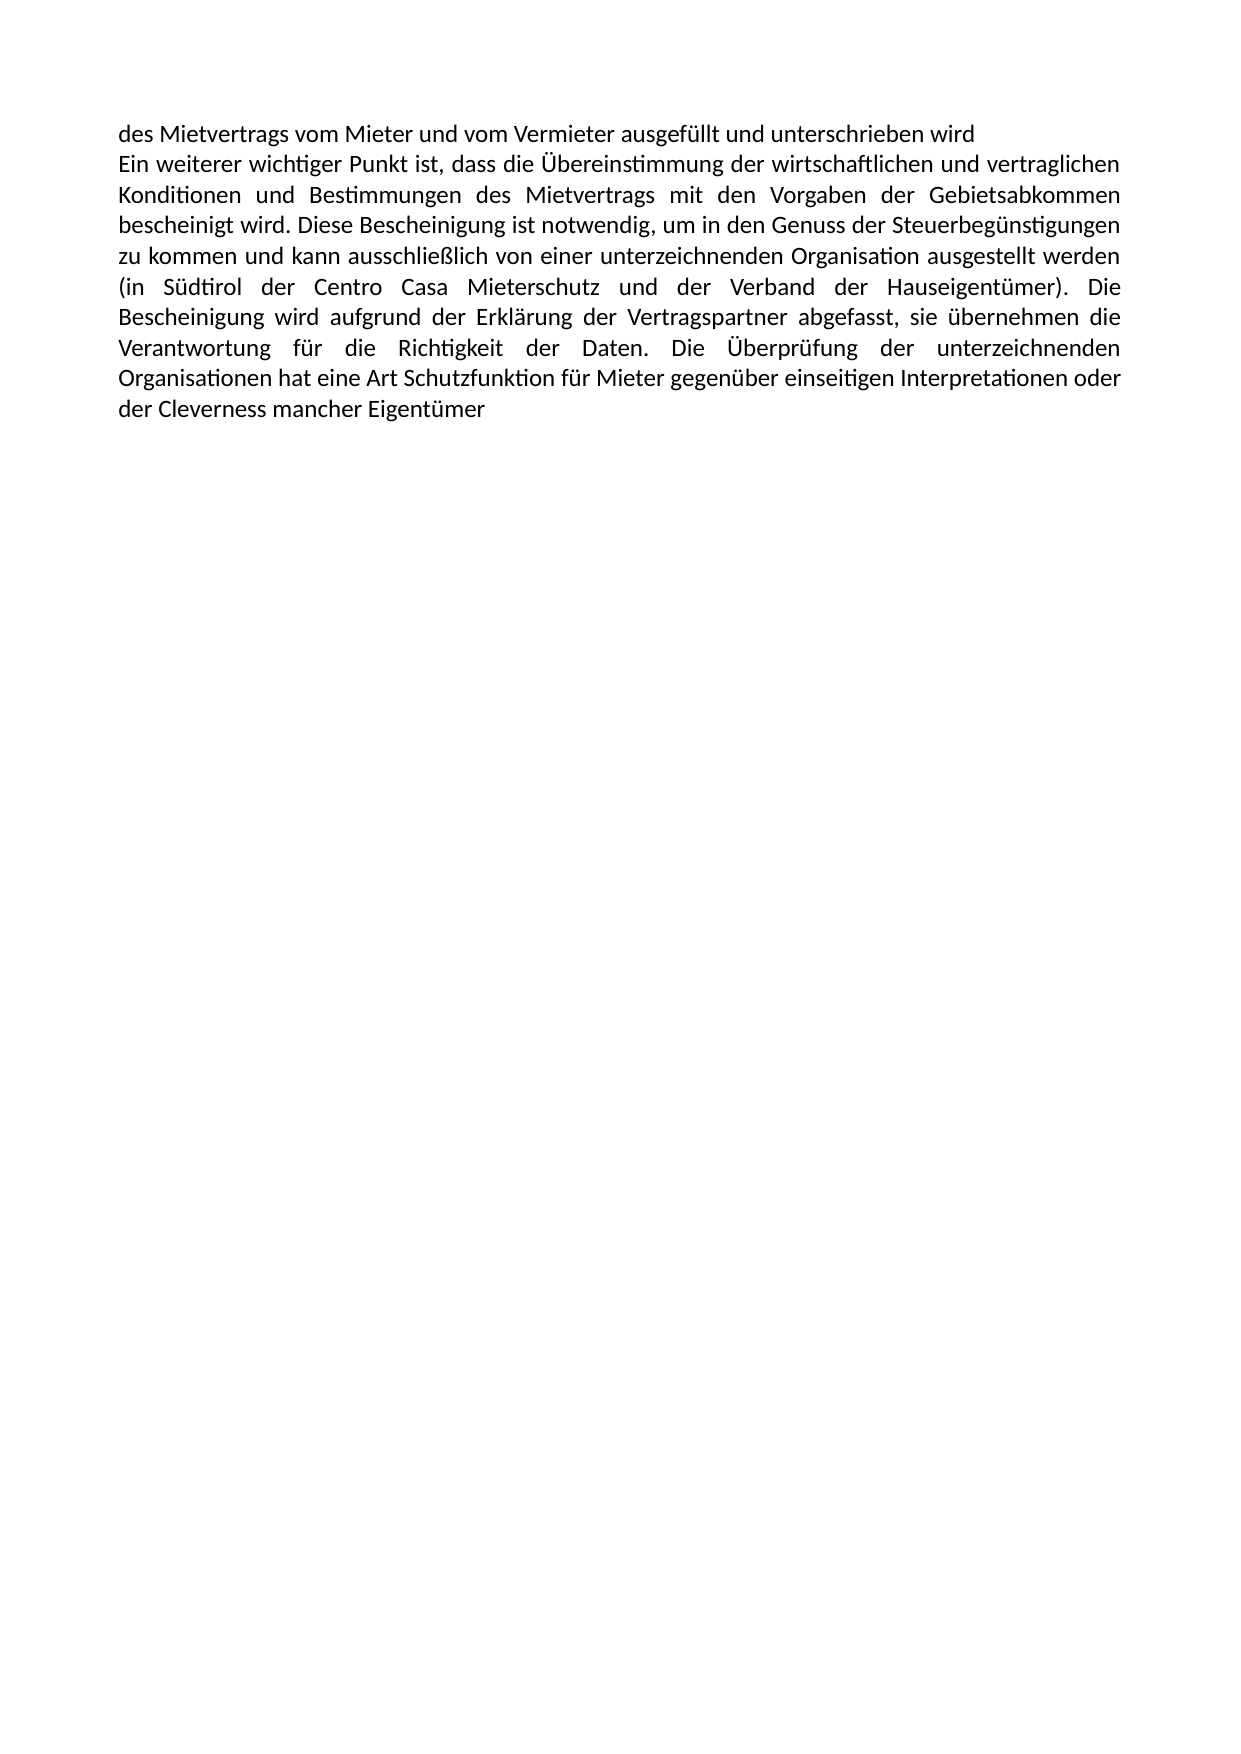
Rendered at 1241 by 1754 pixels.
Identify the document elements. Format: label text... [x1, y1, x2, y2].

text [118, 118, 1122, 149]
text Ein weiterer wichtiger Punkt ist, dass die Übereinstimmung der wirtschaftlichen und vertraglichen Konditionen und Bestimmungen des Mietvertrags mit den Vorgaben der Gebietsabkommen bescheinigt wird. Diese Bescheinigung ist notwendig, um in den Genuss der Steuerbegünstigungen zu kommen und kann ausschließlich von einer unterzeichnenden Organisation ausgestellt werden (in Südtirol der Centro Casa Mieterschutz und der Verband der Hauseigentümer). Die Bescheinigung wird aufgrund der Erklärung der Vertragspartner abgefasst, sie übernehmen die Verantwortung für die Richtigkeit der Daten. Die Überprüfung der unterzeichnenden Organisationen hat eine Art Schutzfunktion für Mieter gegenüber einseitigen Interpretationen oder der Cleverness mancher Eigentümer [118, 149, 1122, 423]
